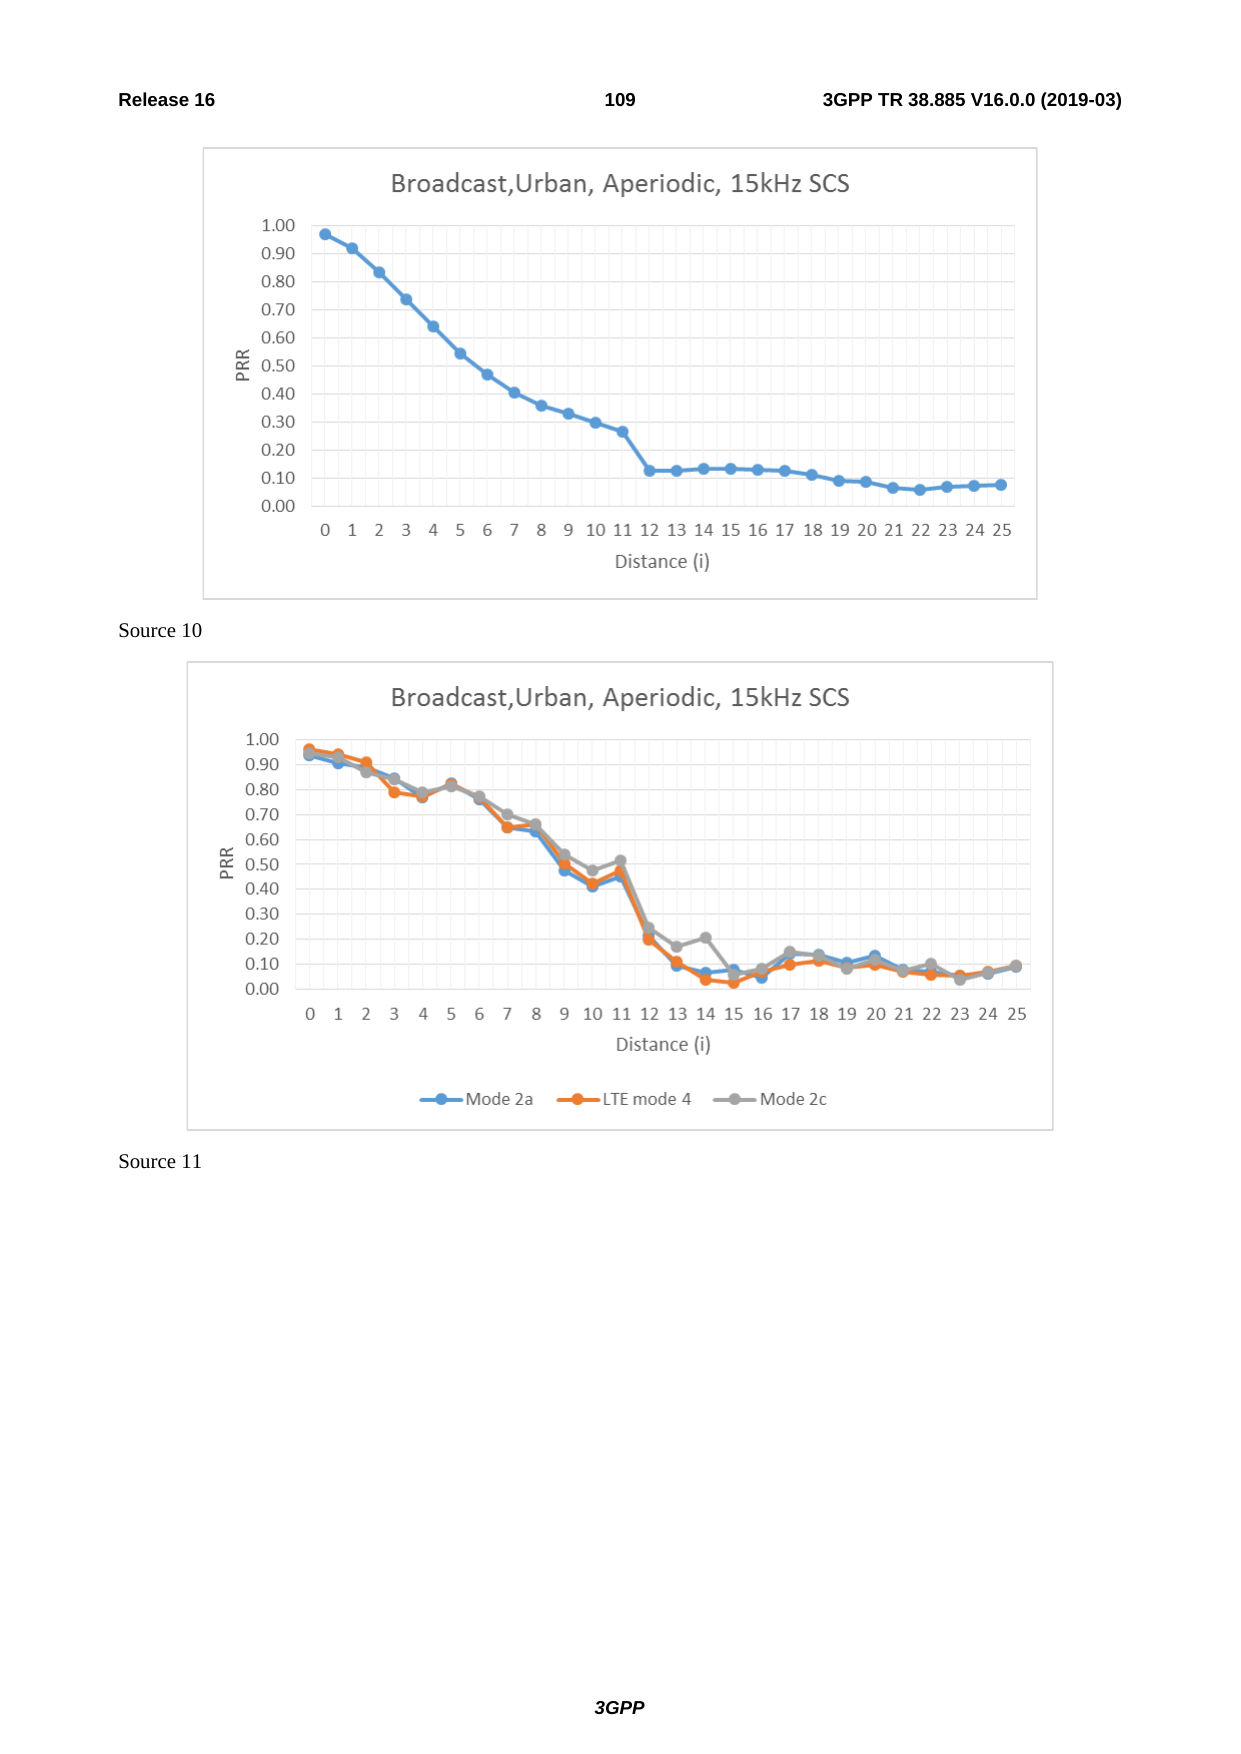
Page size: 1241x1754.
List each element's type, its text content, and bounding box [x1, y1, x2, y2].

picture [186, 661, 1054, 1131]
text Source 11 [118, 1149, 1122, 1173]
picture [202, 147, 1038, 600]
text Source 10 [118, 618, 1122, 642]
